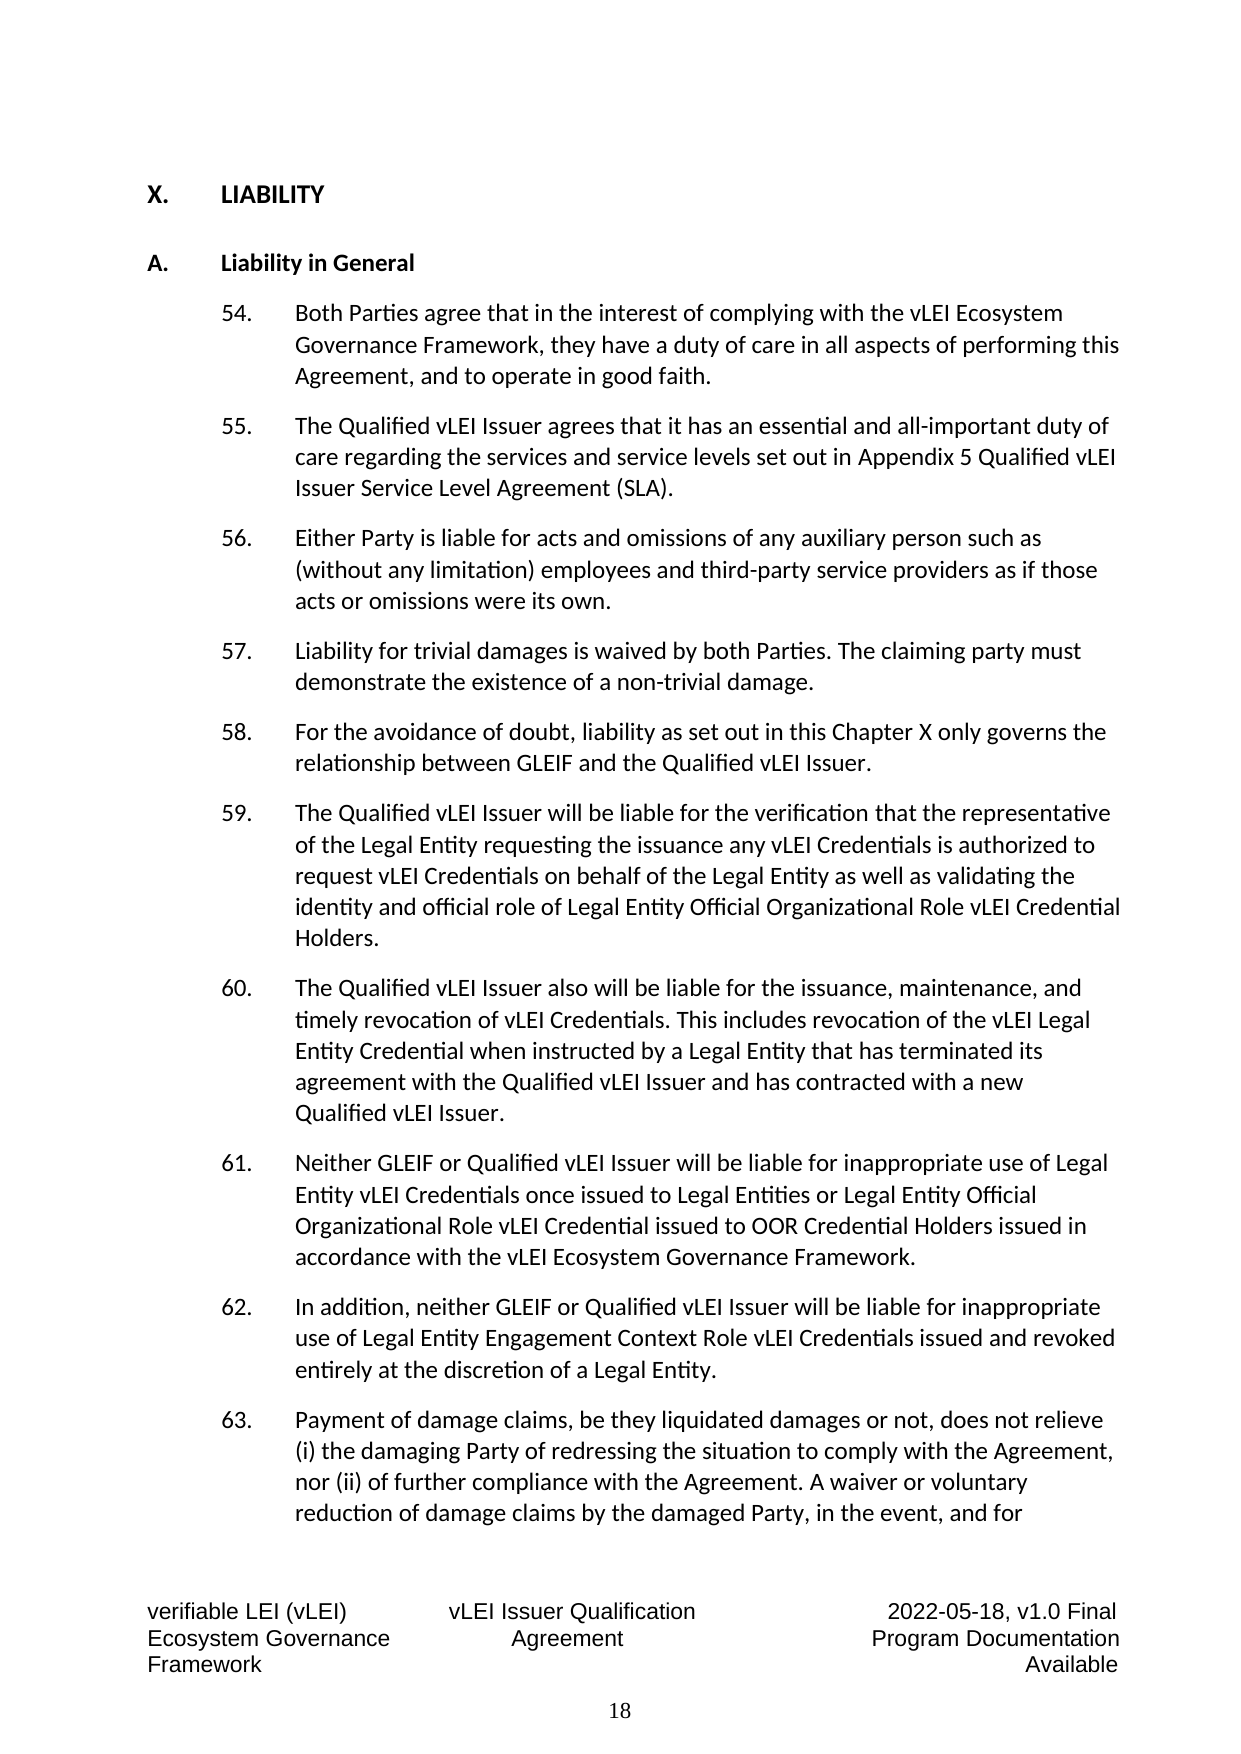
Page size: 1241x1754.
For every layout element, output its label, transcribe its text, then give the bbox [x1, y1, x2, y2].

subtitle Liability in General [147, 247, 1122, 278]
text The Qualified vLEI Issuer agrees that it has an essential and all-important duty of care regarding the services and service levels set out in Appendix 5 Qualified vLEI Issuer Service Level Agreement (SLA). [221, 409, 1122, 503]
subtitle Liability [147, 177, 1122, 210]
text The Qualified vLEI Issuer also will be liable for the issuance, maintenance, and timely revocation of vLEI Credentials. This includes revocation of the vLEI Legal Entity Credential when instructed by a Legal Entity that has terminated its agreement with the Qualified vLEI Issuer and has contracted with a new Qualified vLEI Issuer. [221, 972, 1122, 1128]
text Both Parties agree that in the interest of complying with the vLEI Ecosystem Governance Framework, they have a duty of care in all aspects of performing this Agreement, and to operate in good faith. [221, 297, 1122, 391]
text Neither GLEIF or Qualified vLEI Issuer will be liable for inappropriate use of Legal Entity vLEI Credentials once issued to Legal Entities or Legal Entity Official Organizational Role vLEI Credential issued to OOR Credential Holders issued in accordance with the vLEI Ecosystem Governance Framework. [221, 1147, 1122, 1272]
text The Qualified vLEI Issuer will be liable for the verification that the representative of the Legal Entity requesting the issuance any vLEI Credentials is authorized to request vLEI Credentials on behalf of the Legal Entity as well as validating the identity and official role of Legal Entity Official Organizational Role vLEI Credential Holders. [221, 797, 1122, 953]
text In addition, neither GLEIF or Qualified vLEI Issuer will be liable for inappropriate use of Legal Entity Engagement Context Role vLEI Credentials issued and revoked entirely at the discretion of a Legal Entity. [221, 1291, 1122, 1384]
text Liability for trivial damages is waived by both Parties. The claiming party must demonstrate the existence of a non-trivial damage. [221, 634, 1122, 697]
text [221, 1403, 1122, 1528]
text Either Party is liable for acts and omissions of any auxiliary person such as (without any limitation) employees and third-party service providers as if those acts or omissions were its own. [221, 522, 1122, 616]
text For the avoidance of doubt, liability as set out in this Chapter X only governs the relationship between GLEIF and the Qualified vLEI Issuer. [221, 716, 1122, 778]
